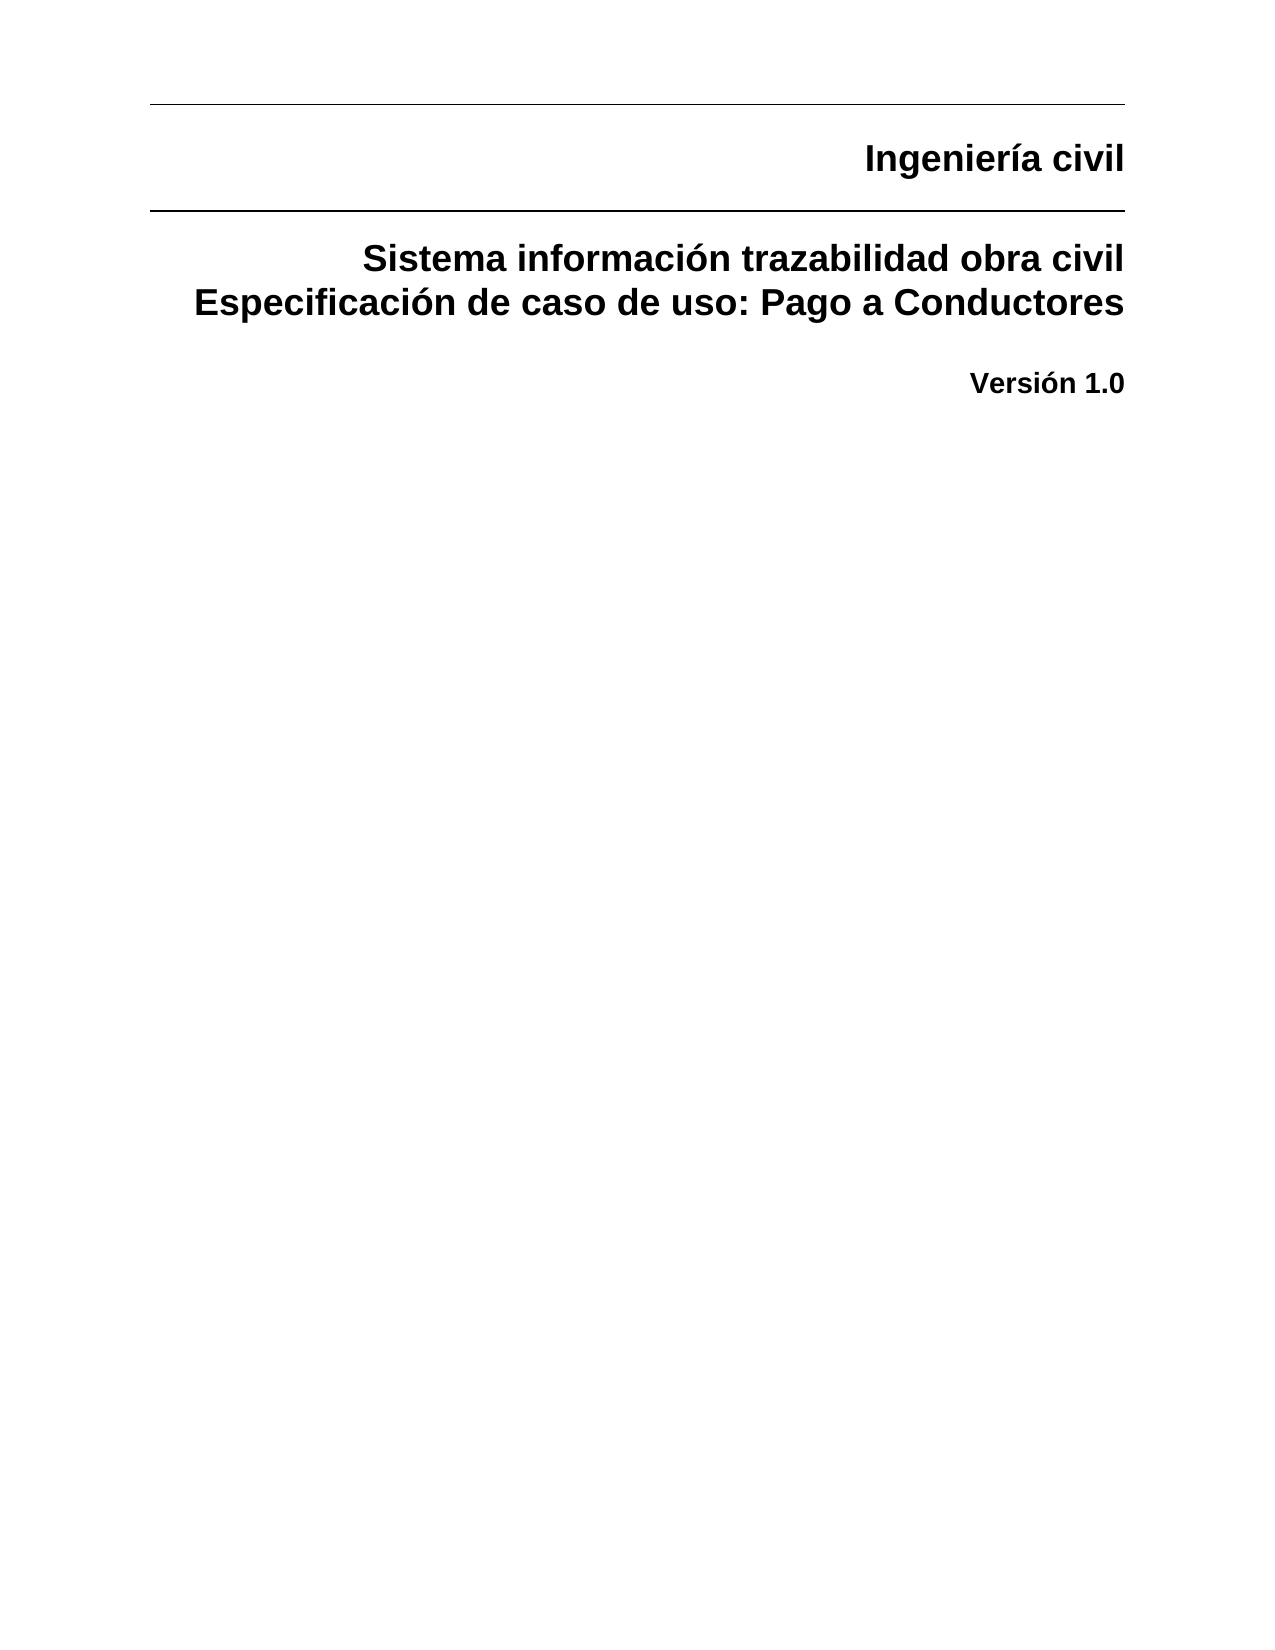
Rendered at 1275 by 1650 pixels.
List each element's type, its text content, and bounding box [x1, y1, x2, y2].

title Versión 1.0 [150, 366, 1125, 399]
title Sistema información trazabilidad obra civil [150, 237, 1125, 280]
title Especificación de caso de uso: Pago a Conductores [150, 280, 1125, 323]
